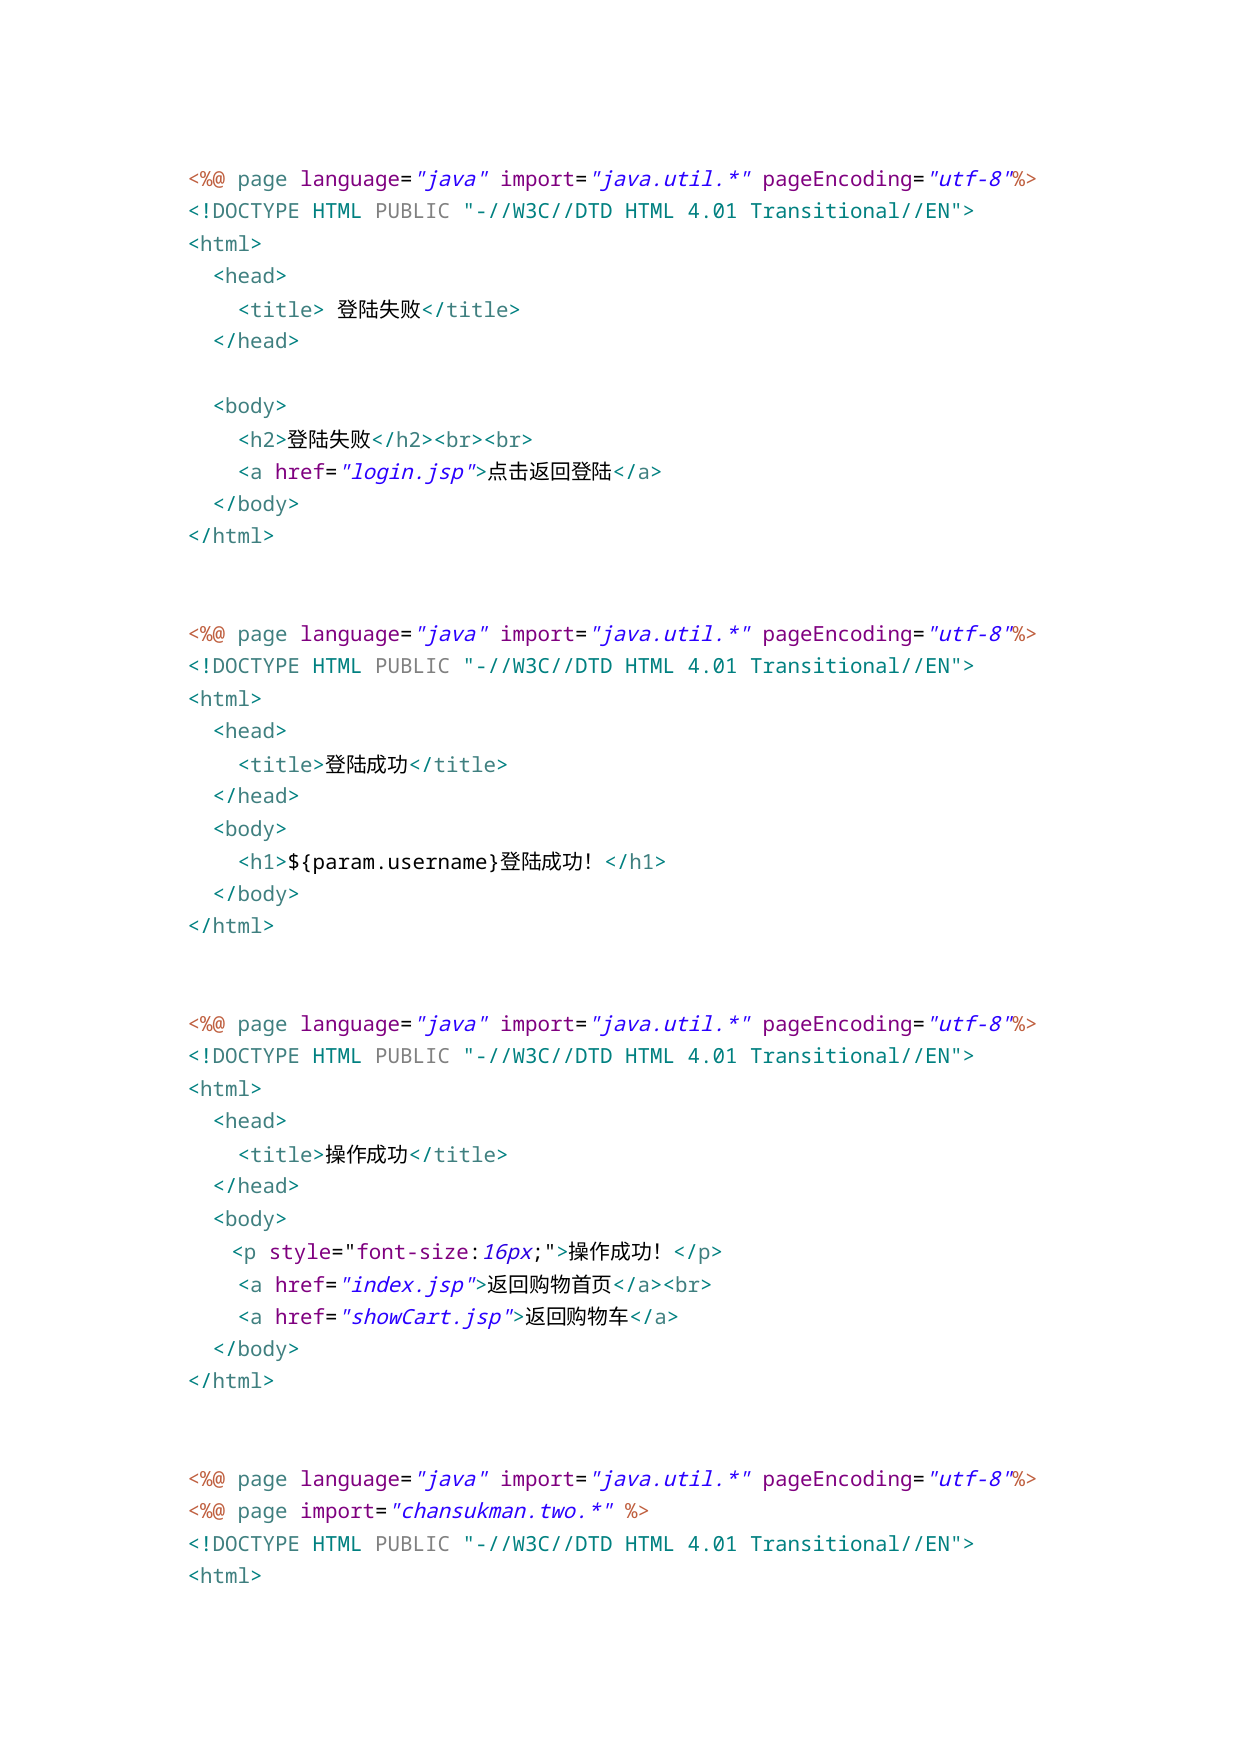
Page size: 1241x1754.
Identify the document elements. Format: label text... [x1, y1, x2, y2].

text </body> [187, 487, 1053, 519]
text </body> [187, 877, 1053, 909]
text </body> [187, 1332, 1053, 1364]
text </head> [187, 324, 1053, 357]
text <a href="index.jsp">返回购物首页</a><br> [187, 1267, 1053, 1299]
text <html> [187, 227, 1053, 259]
text <title>登陆成功</title> [187, 747, 1053, 779]
text <!DOCTYPE HTML PUBLIC "-//W3C//DTD HTML 4.01 Transitional//EN"> [187, 194, 1053, 227]
text <html> [187, 682, 1053, 714]
text <head> [187, 1104, 1053, 1137]
text <body> [187, 812, 1053, 844]
text <html> [187, 1072, 1053, 1104]
text <body> [187, 389, 1053, 422]
text <%@ page language="java" import="java.util.*" pageEncoding="utf-8"%> [187, 617, 1053, 649]
text <p style="font-size:16px;">操作成功！</p> [187, 1234, 1053, 1267]
text <!DOCTYPE HTML PUBLIC "-//W3C//DTD HTML 4.01 Transitional//EN"> [187, 1527, 1053, 1559]
text <html> [187, 1559, 1053, 1592]
text <h1>${param.username}登陆成功！</h1> [187, 844, 1053, 877]
text </html> [187, 519, 1053, 552]
text <body> [187, 1202, 1053, 1234]
text <a href="showCart.jsp">返回购物车</a> [187, 1299, 1053, 1332]
text <%@ page language="java" import="java.util.*" pageEncoding="utf-8"%> [187, 162, 1053, 194]
text </html> [187, 909, 1053, 942]
text <head> [187, 714, 1053, 747]
text </html> [187, 1364, 1053, 1397]
text </head> [187, 779, 1053, 812]
text <!DOCTYPE HTML PUBLIC "-//W3C//DTD HTML 4.01 Transitional//EN"> [187, 1039, 1053, 1072]
text </head> [187, 1169, 1053, 1202]
text <a href="login.jsp">点击返回登陆</a> [187, 454, 1053, 487]
text <%@ page language="java" import="java.util.*" pageEncoding="utf-8"%> [187, 1007, 1053, 1039]
text <title>操作成功</title> [187, 1137, 1053, 1169]
text <head> [187, 259, 1053, 292]
text <%@ page language="java" import="java.util.*" pageEncoding="utf-8"%> [187, 1462, 1053, 1494]
text <title> 登陆失败</title> [187, 292, 1053, 324]
text <!DOCTYPE HTML PUBLIC "-//W3C//DTD HTML 4.01 Transitional//EN"> [187, 649, 1053, 682]
text <%@ page import="chansukman.two.*" %> [187, 1494, 1053, 1527]
text <h2>登陆失败</h2><br><br> [187, 422, 1053, 454]
